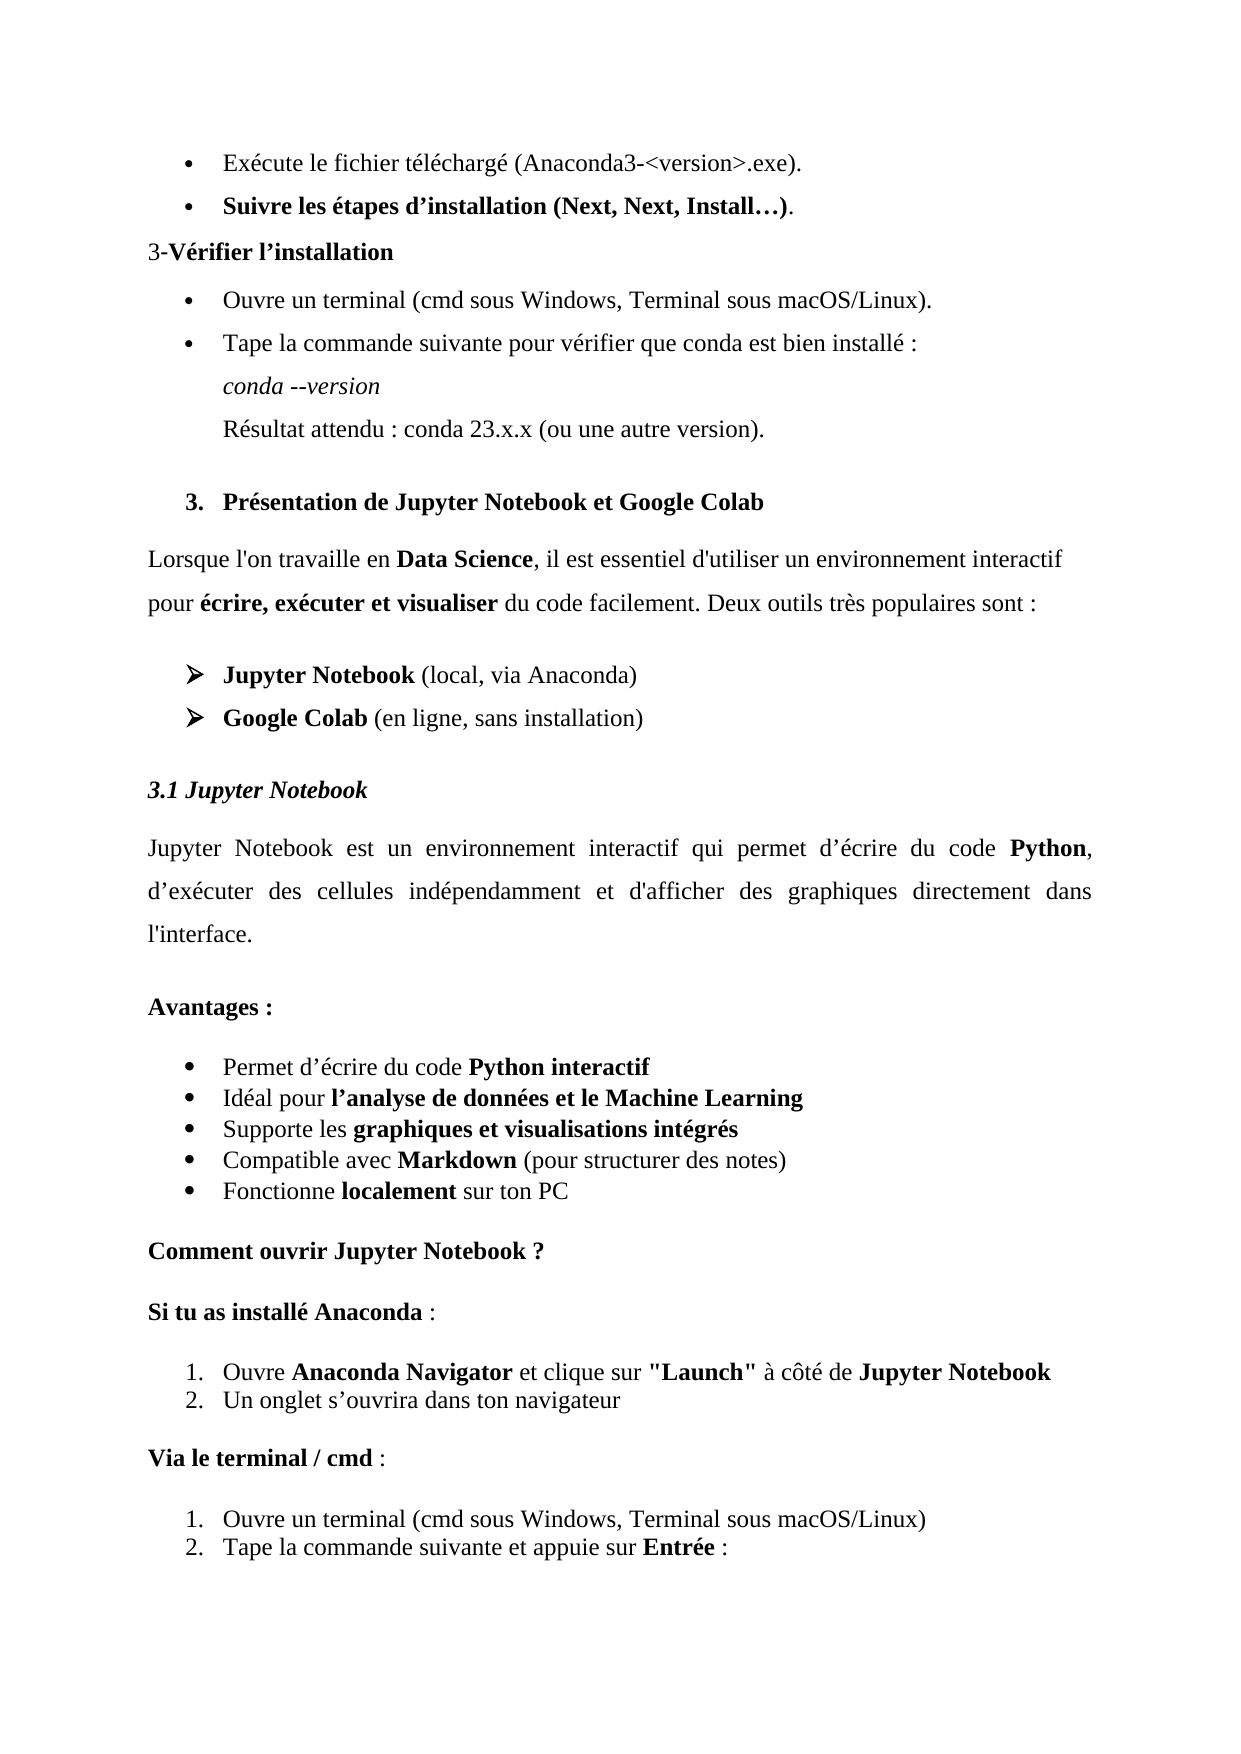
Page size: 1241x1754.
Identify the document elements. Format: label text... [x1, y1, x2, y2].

text conda --version [223, 371, 1093, 400]
list Exécute le fichier téléchargé (Anaconda3-<version>.exe). [185, 148, 1093, 176]
text Résultat attendu : conda 23.x.x (ou une autre version). [223, 414, 1093, 443]
text Lorsque l'on travaille en Data Science, il est essentiel d'utiliser un environnement interactif pour écrire, exécuter et visualiser du code facilement. Deux outils très populaires sont : [148, 544, 1093, 616]
list Fonctionne localement sur ton PC [185, 1176, 1093, 1205]
list Présentation de Jupyter Notebook et Google Colab [185, 487, 1093, 515]
list Ouvre Anaconda Navigator et clique sur "Launch" à côté de Jupyter Notebook [185, 1357, 1093, 1386]
list Tape la commande suivante et appuie sur Entrée : [185, 1532, 1093, 1561]
list Jupyter Notebook (local, via Anaconda) [185, 660, 1093, 689]
list Supporte les graphiques et visualisations intégrés [185, 1114, 1093, 1143]
list Tape la commande suivante pour vérifier que conda est bien installé : [185, 328, 1093, 357]
text Via le terminal / cmd : [148, 1443, 1093, 1472]
text 3️-Vérifier l’installation [148, 234, 1093, 268]
list Un onglet s’ouvrira dans ton navigateur [185, 1386, 1093, 1414]
list Suivre les étapes d’installation (Next, Next, Install…). [185, 191, 1093, 219]
list Ouvre un terminal (cmd sous Windows, Terminal sous macOS/Linux). [185, 285, 1093, 314]
text Si tu as installé Anaconda : [148, 1297, 1093, 1325]
text Jupyter Notebook est un environnement interactif qui permet d’écrire du code Python, d’exécuter des cellules indépendamment et d'afficher des graphiques directement dans l'interface. [148, 833, 1093, 948]
list Ouvre un terminal (cmd sous Windows, Terminal sous macOS/Linux) [185, 1504, 1093, 1532]
list Permet d’écrire du code Python interactif [185, 1052, 1093, 1081]
subtitle Avantages : [148, 992, 1093, 1021]
list Google Colab (en ligne, sans installation) [185, 703, 1093, 732]
list Idéal pour l’analyse de données et le Machine Learning [185, 1083, 1093, 1112]
list Compatible avec Markdown (pour structurer des notes) [185, 1145, 1093, 1174]
subtitle 3.1 Jupyter Notebook [148, 775, 1093, 804]
subtitle Comment ouvrir Jupyter Notebook ? [148, 1236, 1093, 1265]
